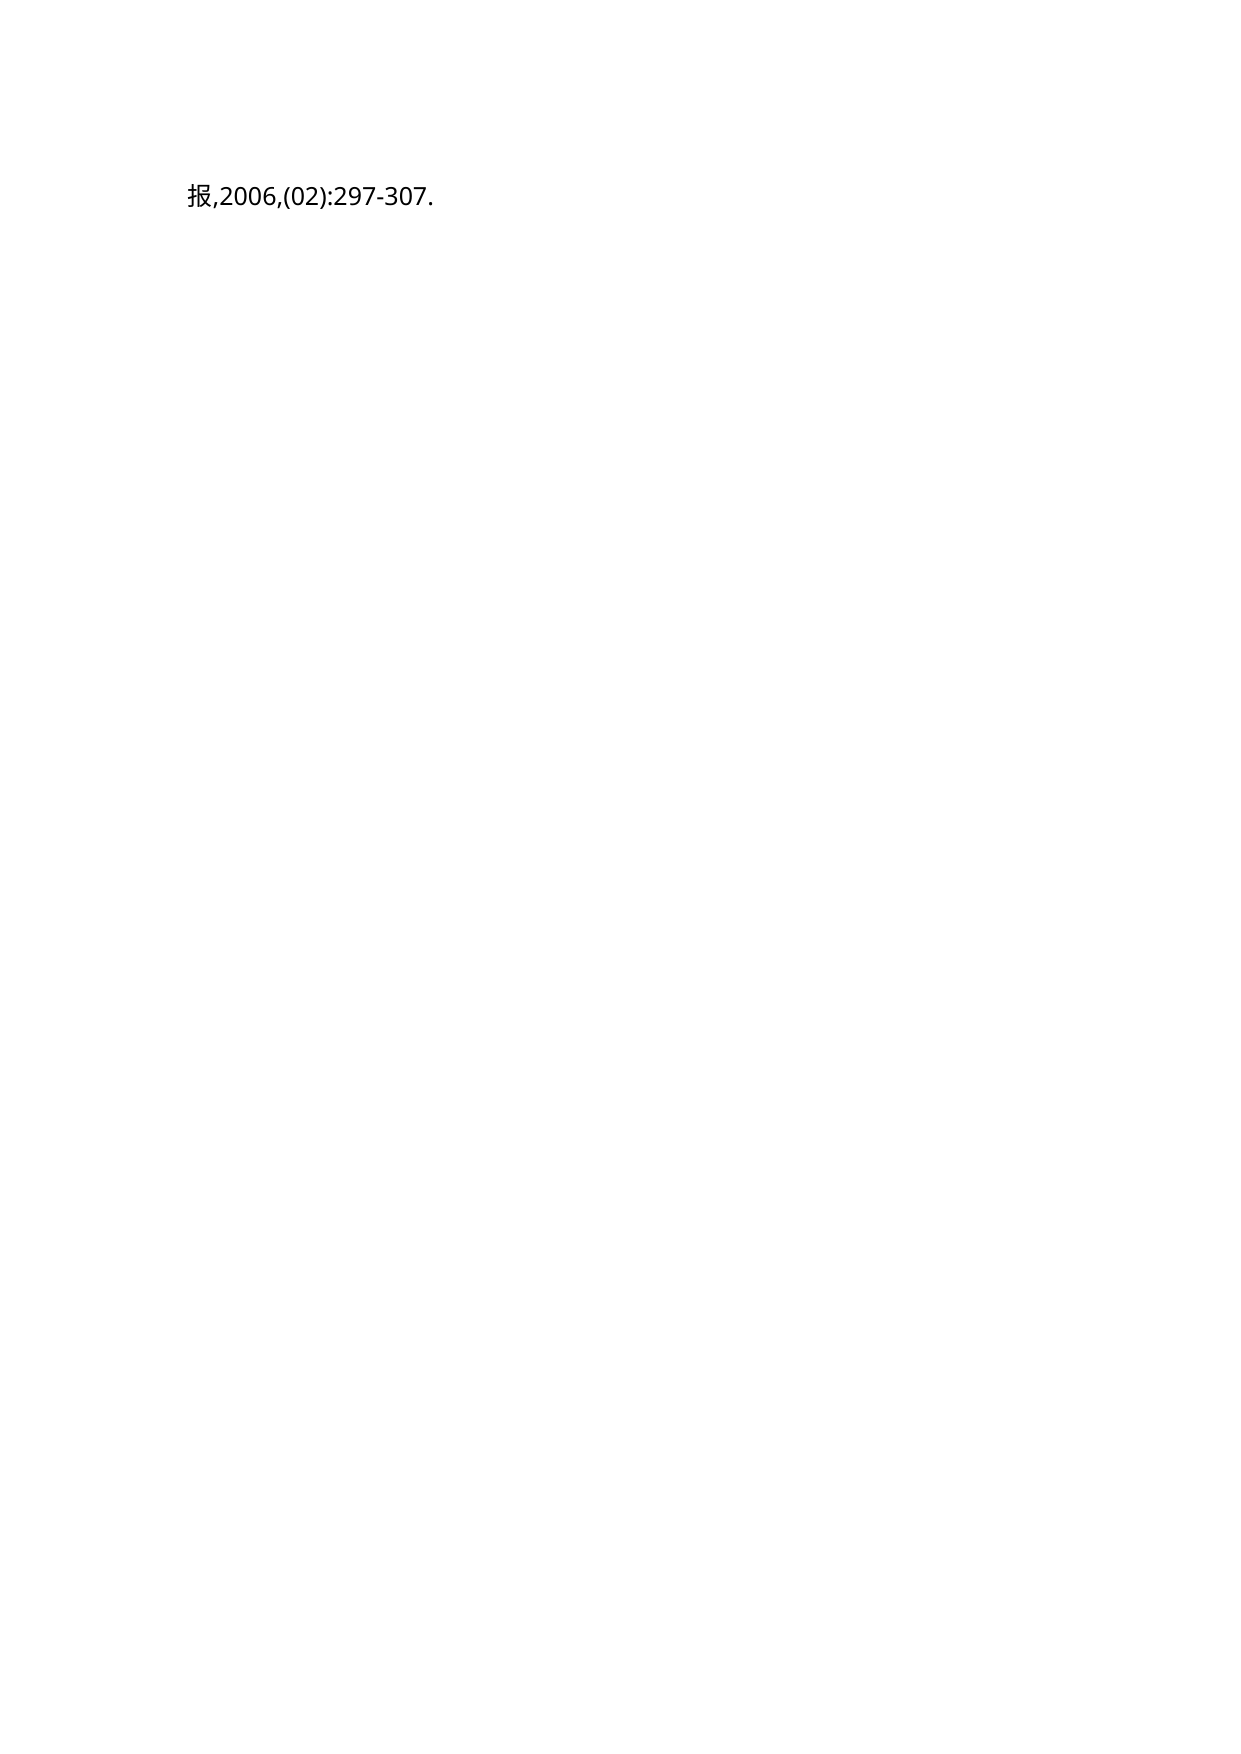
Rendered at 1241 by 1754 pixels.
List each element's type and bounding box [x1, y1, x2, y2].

text [187, 162, 1053, 227]
